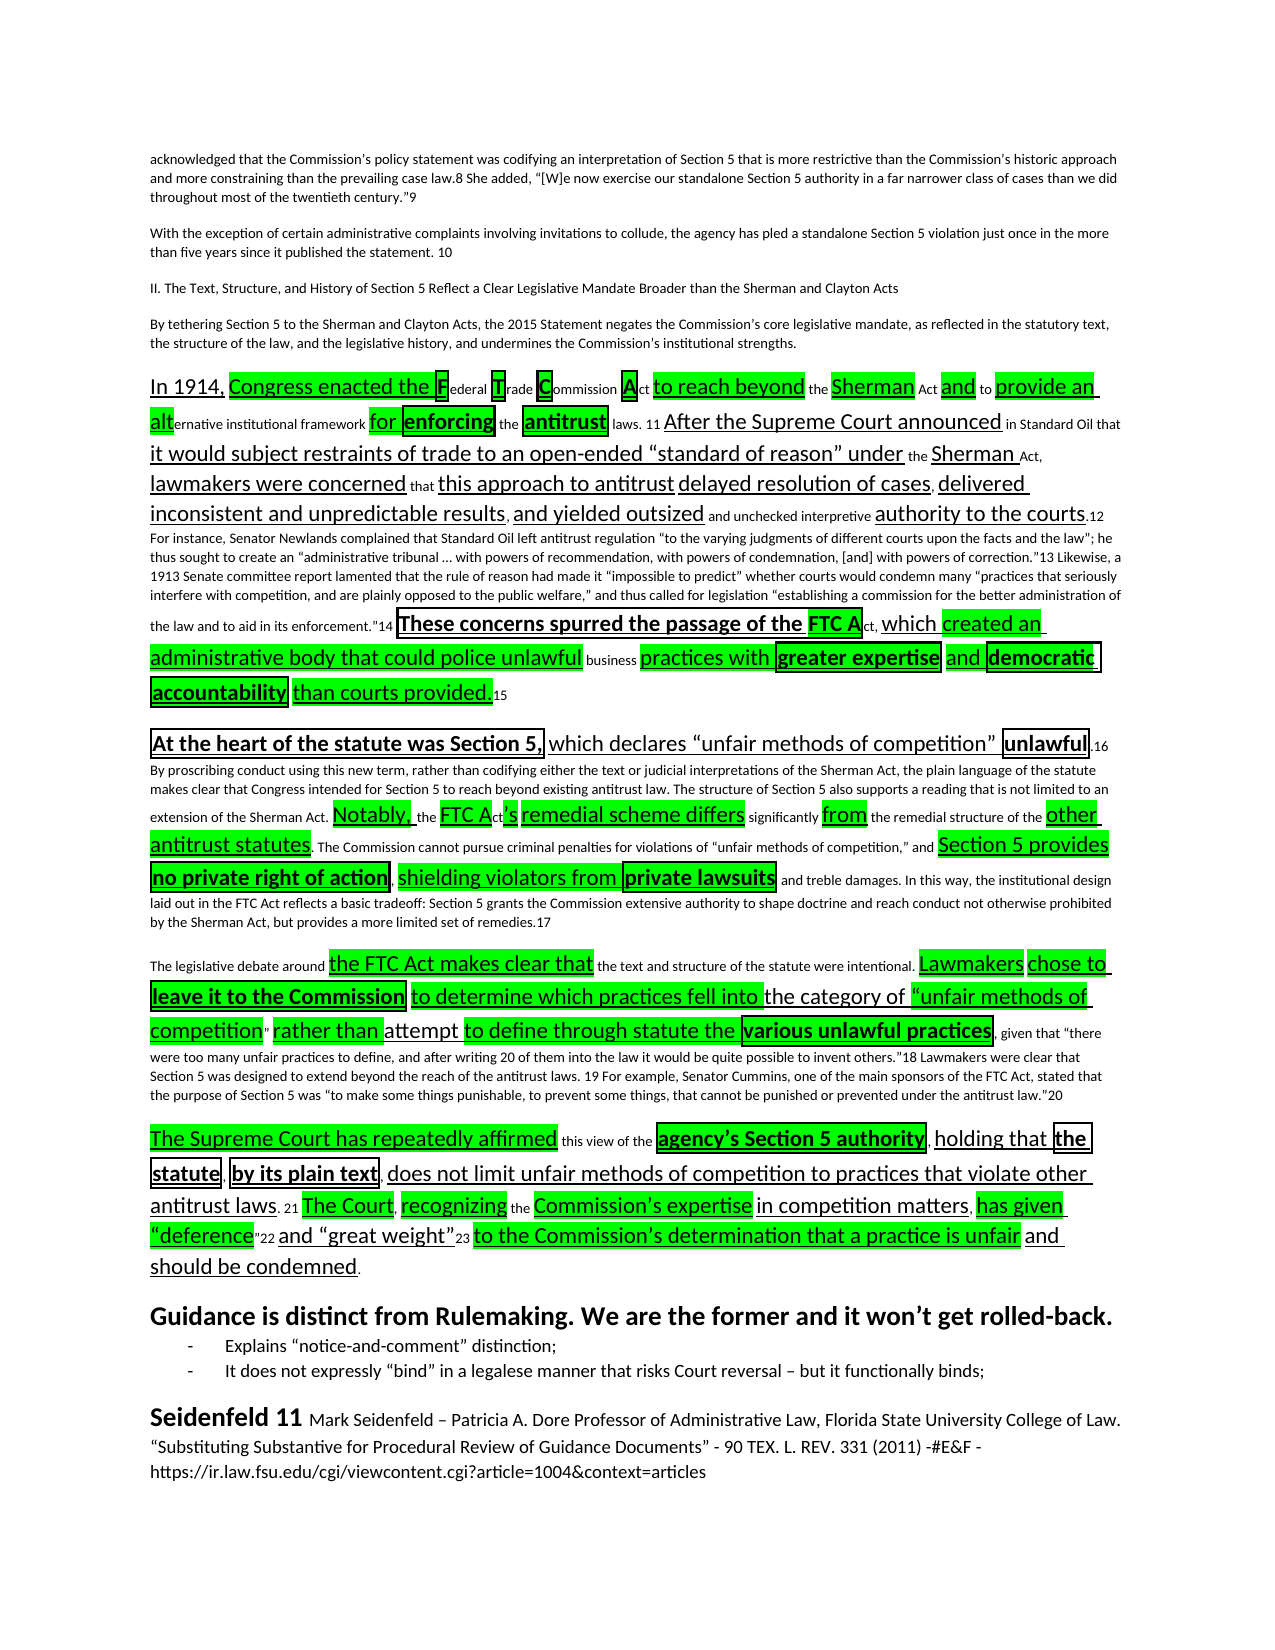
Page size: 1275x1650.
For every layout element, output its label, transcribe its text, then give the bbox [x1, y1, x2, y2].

list It does not expressly “bind” in a legalese manner that risks Court reversal – but it functionally binds; [187, 1359, 1125, 1382]
text The Supreme Court has repeatedly affirmed this view of the agency’s Section 5 authority, holding that the statute, by its plain text, does not limit unfair methods of competition to practices that violate other antitrust laws. 21 The Court, recognizing the Commission’s expertise in competition matters, has given “deference”22 and “great weight”23 to the Commission’s determination that a practice is unfair and should be condemned. [150, 1122, 1125, 1280]
text At the heart of the statute was Section 5, which declares “unfair methods of competition” unlawful.16 By proscribing conduct using this new term, rather than codifying either the text or judicial interpretations of the Sherman Act, the plain language of the statute makes clear that Congress intended for Section 5 to reach beyond existing antitrust law. The structure of Section 5 also supports a reading that is not limited to an extension of the Sherman Act. Notably, the FTC Act’s remedial scheme differs significantly from the remedial structure of the other antitrust statutes. The Commission cannot pursue criminal penalties for violations of “unfair methods of competition,” and Section 5 provides no private right of action, shielding violators from private lawsuits and treble damages. In this way, the institutional design laid out in the FTC Act reflects a basic tradeoff: Section 5 grants the Commission extensive authority to shape doctrine and reach conduct not otherwise prohibited by the Sherman Act, but provides a more limited set of remedies.17 [150, 727, 1125, 931]
text In 1914, Congress enacted the Federal Trade Commission Act to reach beyond the Sherman Act and to provide an alternative institutional framework for enforcing the antitrust laws. 11 After the Supreme Court announced in Standard Oil that it would subject restraints of trade to an open-ended “standard of reason” under the Sherman Act, lawmakers were concerned that this approach to antitrust delayed resolution of cases, delivered inconsistent and unpredictable results, and yielded outsized and unchecked interpretive authority to the courts.12 For instance, Senator Newlands complained that Standard Oil left antitrust regulation “to the varying judgments of different courts upon the facts and the law”; he thus sought to create an “administrative tribunal … with powers of recommendation, with powers of condemnation, [and] with powers of correction.”13 Likewise, a 1913 Senate committee report lamented that the rule of reason had made it “impossible to predict” whether courts would condemn many “practices that seriously interfere with competition, and are plainly opposed to the public welfare,” and thus called for legislation “establishing a commission for the better administration of the law and to aid in its enforcement.”14 These concerns spurred the passage of the FTC Act, which created an administrative body that could police unlawful business practices with greater expertise and democratic accountability than courts provided.15 [150, 370, 1125, 708]
text Seidenfeld 11 Mark Seidenfeld – Patricia A. Dore Professor of Administrative Law, Florida State University College of Law. “Substituting Substantive for Procedural Review of Guidance Documents” - 90 TEX. L. REV. 331 (2011) -#E&F - https://ir.law.fsu.edu/cgi/viewcontent.cgi?article=1004&context=articles [150, 1400, 1125, 1483]
text II. The Text, Structure, and History of Section 5 Reflect a Clear Legislative Mandate Broader than the Sherman and Clayton Acts [150, 279, 1125, 297]
text The legislative debate around the FTC Act makes clear that the text and structure of the statute were intentional. Lawmakers chose to leave it to the Commission to determine which practices fell into the category of “unfair methods of competition” rather than attempt to define through statute the various unlawful practices, given that “there were too many unfair practices to define, and after writing 20 of them into the law it would be quite possible to invent others.”18 Lawmakers were clear that Section 5 was designed to extend beyond the reach of the antitrust laws. 19 For example, Senator Cummins, one of the main sponsors of the FTC Act, stated that the purpose of Section 5 was “to make some things punishable, to prevent some things, that cannot be punished or prevented under the antitrust law.”20 [150, 949, 1125, 1104]
text By tethering Section 5 to the Sherman and Clayton Acts, the 2015 Statement negates the Commission’s core legislative mandate, as reflected in the statutory text, the structure of the law, and the legislative history, and undermines the Commission’s institutional strengths. [150, 315, 1125, 352]
list Explains “notice-and-comment” distinction; [187, 1334, 1125, 1357]
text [150, 150, 1125, 206]
subtitle Guidance is distinct from Rulemaking. We are the former and it won’t get rolled-back. [150, 1299, 1125, 1332]
text With the exception of certain administrative complaints involving invitations to collude, the agency has pled a standalone Section 5 violation just once in the more than five years since it published the statement. 10 [150, 224, 1125, 261]
